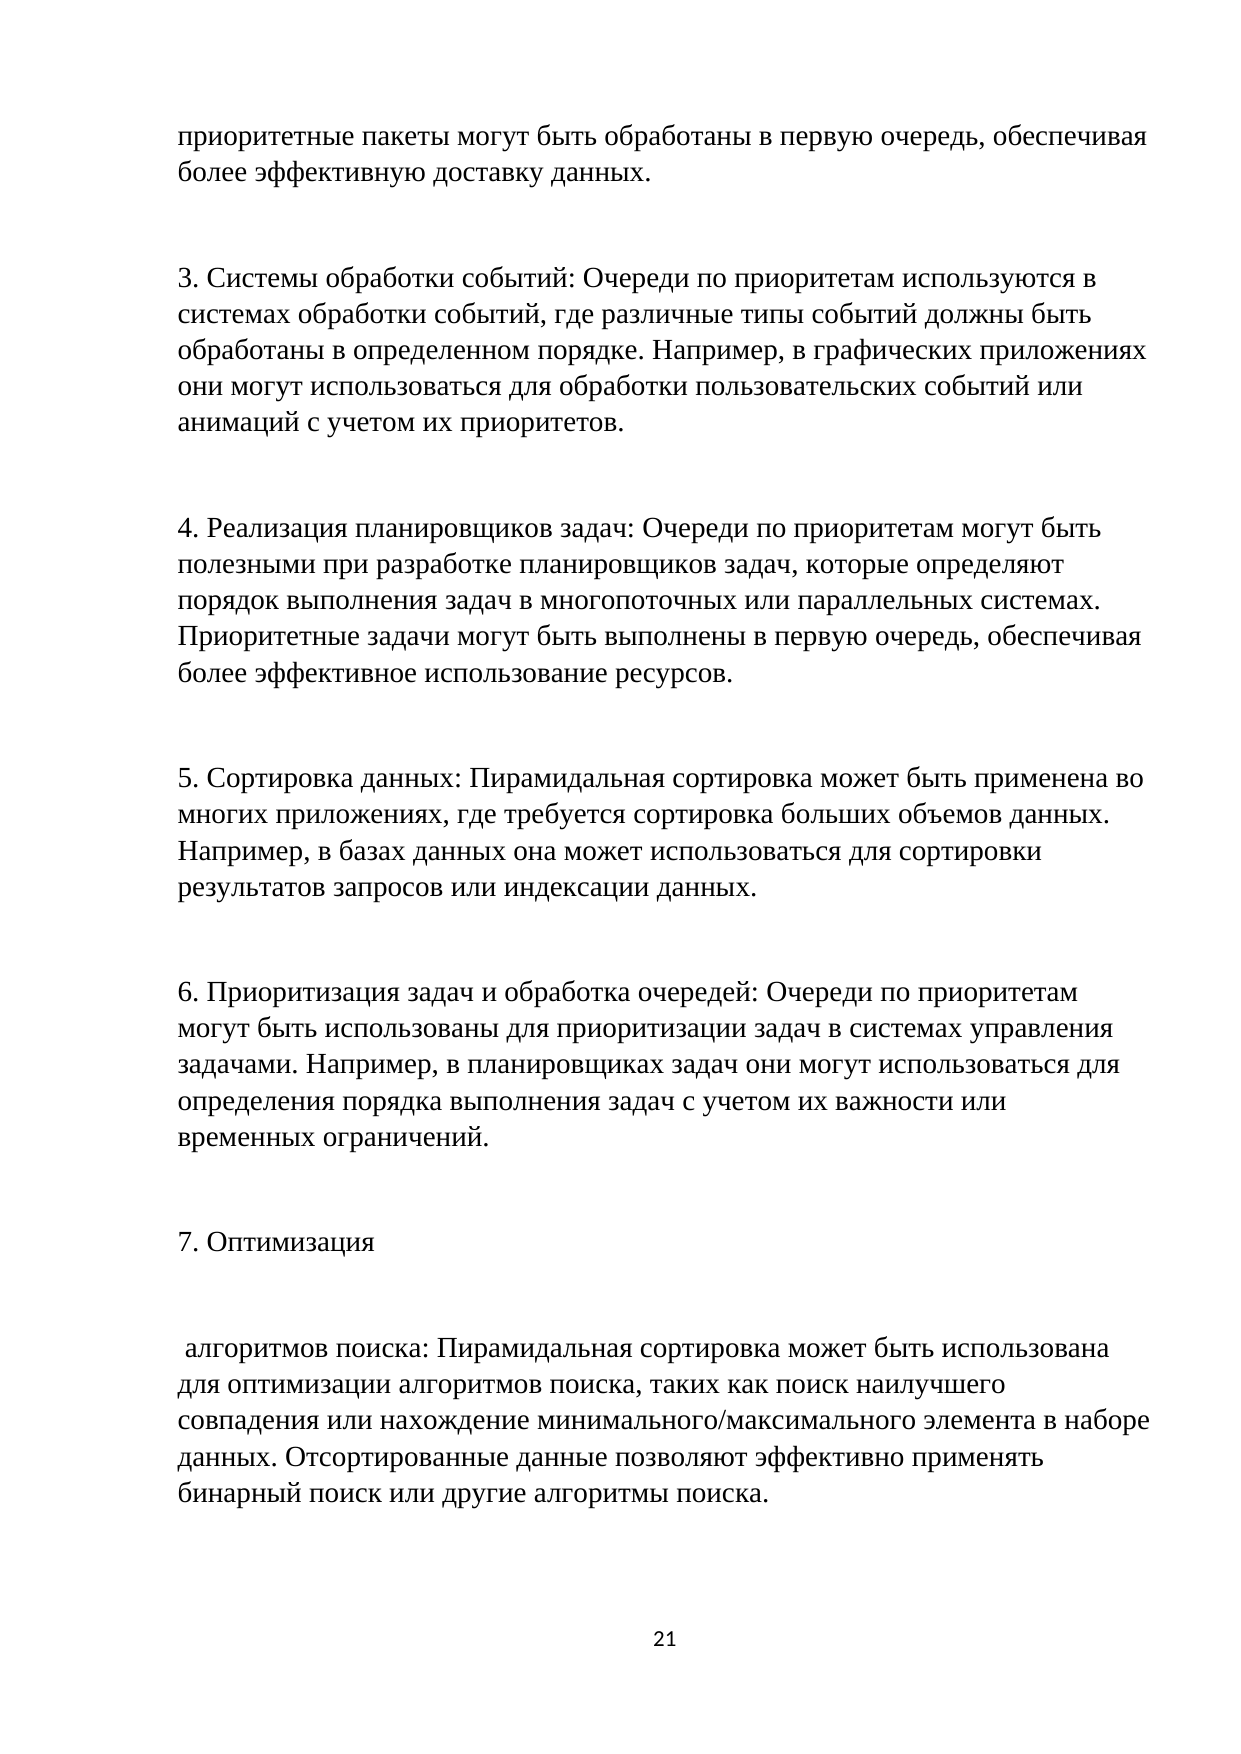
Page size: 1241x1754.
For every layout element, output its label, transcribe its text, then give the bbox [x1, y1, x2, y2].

text 7. Оптимизация [177, 1224, 1152, 1258]
text 3. Системы обработки событий: Очереди по приоритетам используются в системах обработки событий, где различные типы событий должны быть обработаны в определенном порядке. Например, в графических приложениях они могут использоваться для обработки пользовательских событий или анимаций с учетом их приоритетов. [177, 260, 1152, 438]
text 6. Приоритизация задач и обработка очередей: Очереди по приоритетам могут быть использованы для приоритизации задач в системах управления задачами. Например, в планировщиках задач они могут использоваться для определения порядка выполнения задач с учетом их важности или временных ограничений. [177, 974, 1152, 1152]
text алгоритмов поиска: Пирамидальная сортировка может быть использована для оптимизации алгоритмов поиска, таких как поиск наилучшего совпадения или нахождение минимального/максимального элемента в наборе данных. Отсортированные данные позволяют эффективно применять бинарный поиск или другие алгоритмы поиска. [177, 1330, 1152, 1508]
text 4. Реализация планировщиков задач: Очереди по приоритетам могут быть полезными при разработке планировщиков задач, которые определяют порядок выполнения задач в многопоточных или параллельных системах. Приоритетные задачи могут быть выполнены в первую очередь, обеспечивая более эффективное использование ресурсов. [177, 510, 1152, 688]
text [177, 118, 1152, 188]
text 5. Сортировка данных: Пирамидальная сортировка может быть применена во многих приложениях, где требуется сортировка больших объемов данных. Например, в базах данных она может использоваться для сортировки результатов запросов или индексации данных. [177, 760, 1152, 902]
